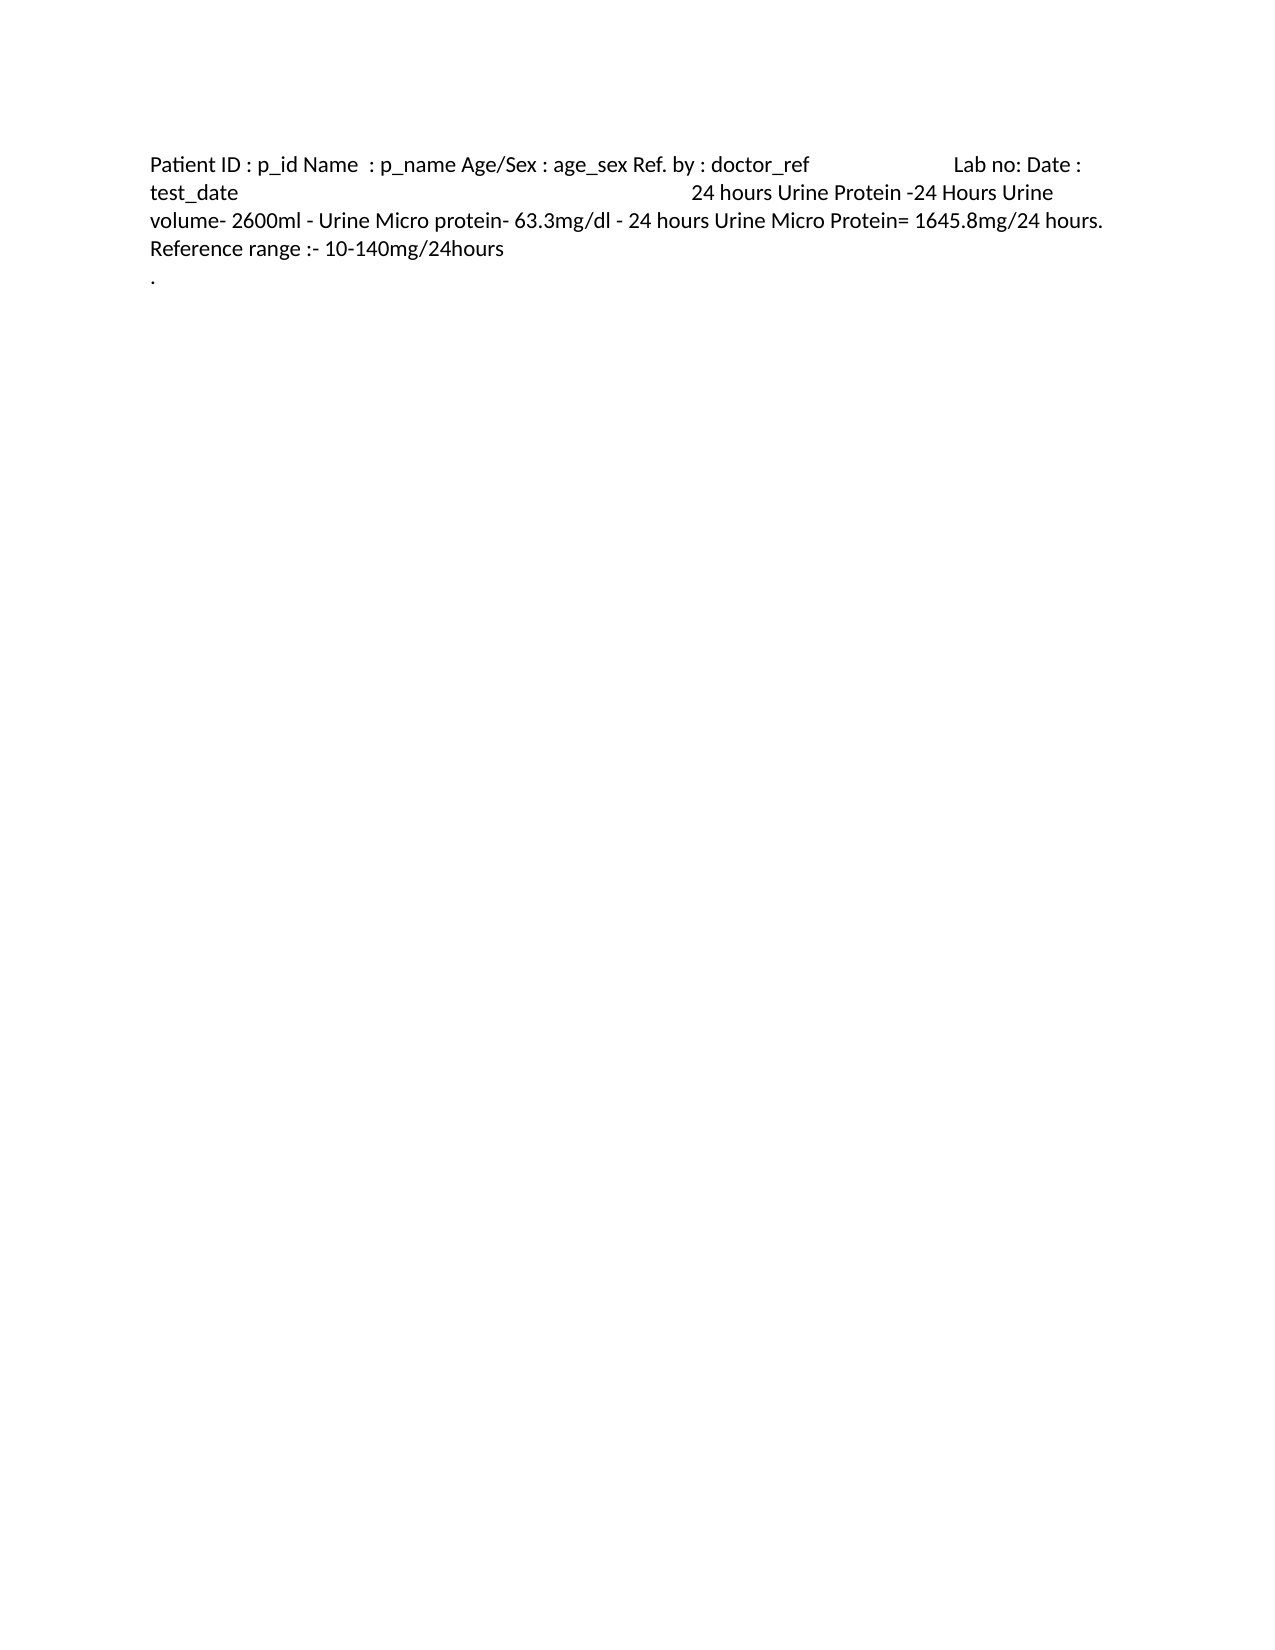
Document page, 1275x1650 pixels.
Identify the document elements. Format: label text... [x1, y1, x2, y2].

text Patient ID : p_id Name : p_name Age/Sex : age_sex Ref. by : doctor_ref Lab no: Date : test_date 24 hours Urine Protein -24 Hours Urine volume- 2600ml - Urine Micro protein- 63.3mg/dl - 24 hours Urine Micro Protein= 1645.8mg/24 hours. Reference range :- 10-140mg/24hours . [150, 150, 1125, 354]
